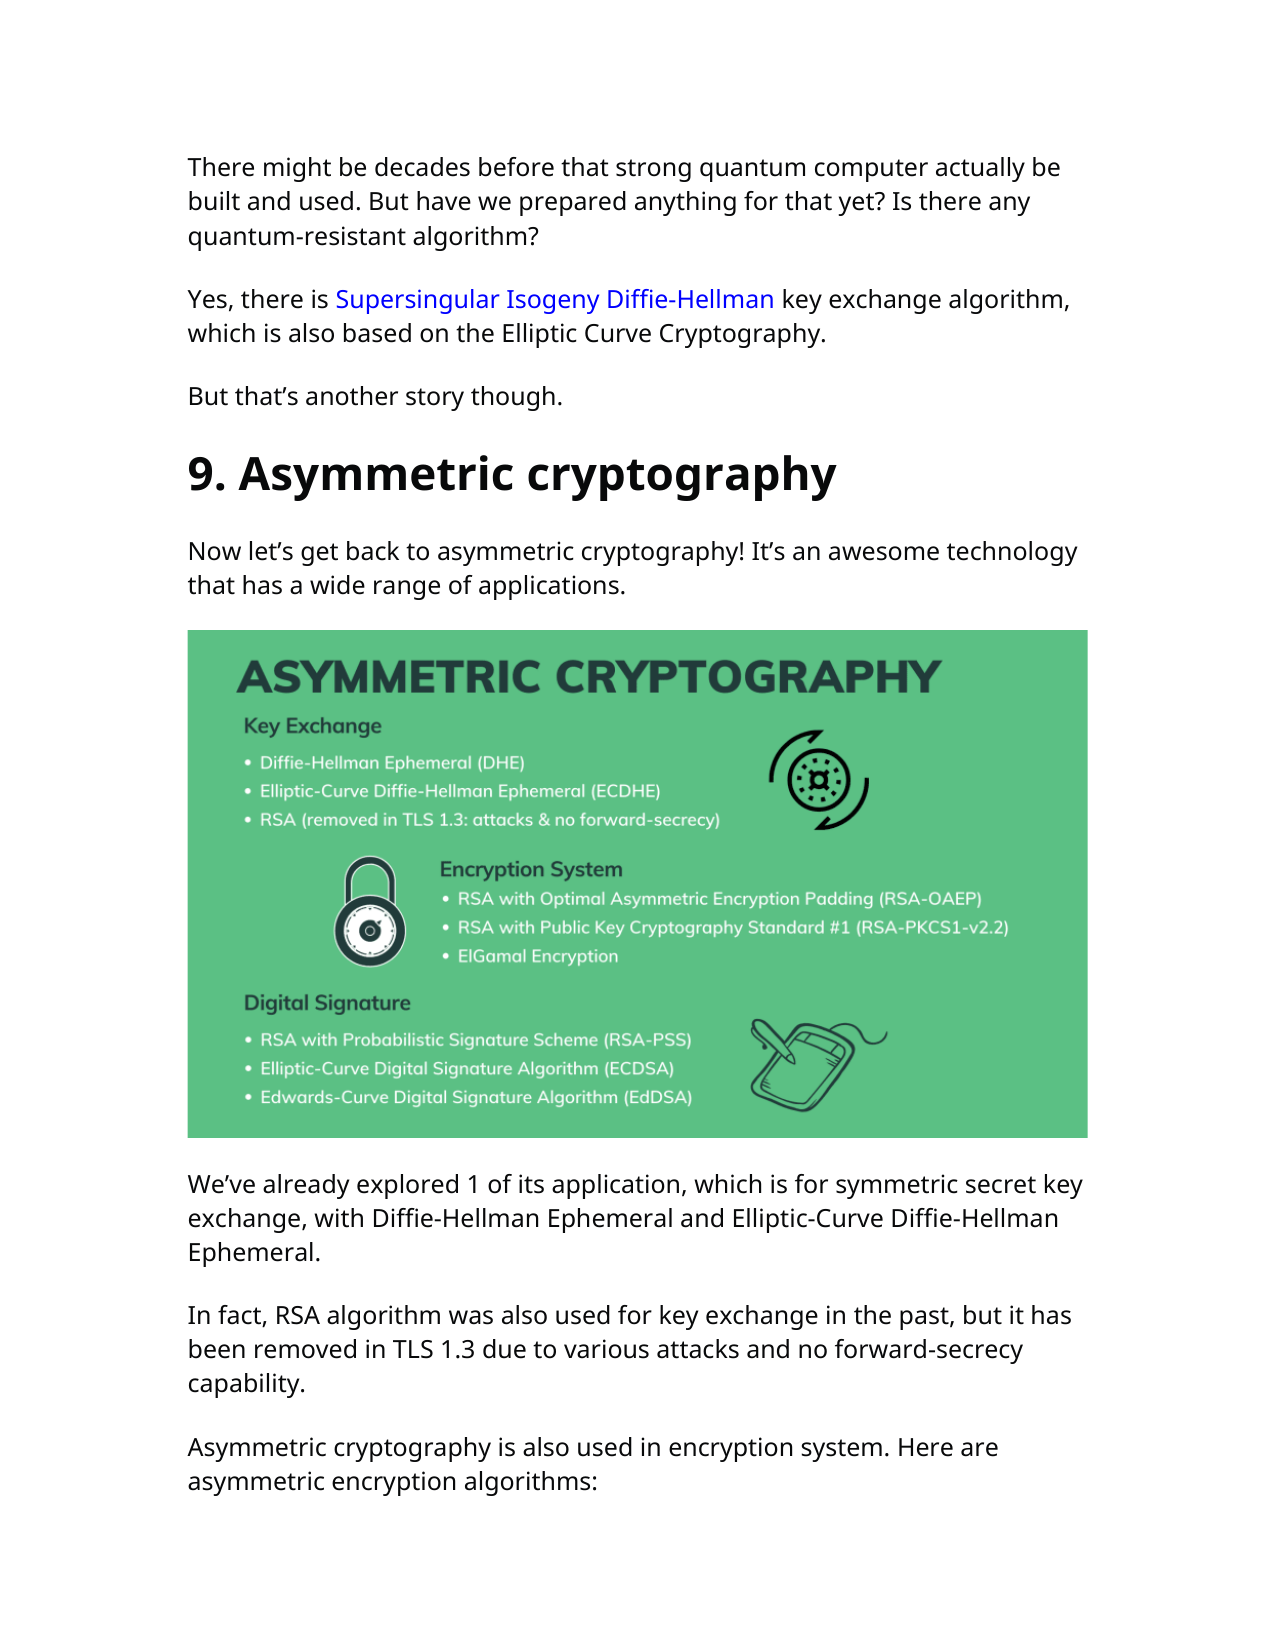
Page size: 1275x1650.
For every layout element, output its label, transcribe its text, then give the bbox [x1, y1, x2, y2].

text In fact, RSA algorithm was also used for key exchange in the past, but it has been removed in TLS 1.3 due to various attacks and no forward-secrecy capability. [187, 1298, 1087, 1400]
picture [187, 630, 1088, 1138]
text Yes, there is Supersingular Isogeny Diffie-Hellman key exchange algorithm, which is also based on the Elliptic Curve Cryptography. [187, 281, 1087, 349]
text Asymmetric cryptography is also used in encryption system. Here are asymmetric encryption algorithms: [187, 1429, 1087, 1497]
text We’ve already explored 1 of its application, which is for symmetric secret key exchange, with Diffie-Hellman Ephemeral and Elliptic-Curve Diffie-Hellman Ephemeral. [187, 1166, 1087, 1269]
text There might be decades before that strong quantum computer actually be built and used. But have we prepared anything for that yet? Is there any quantum-resistant algorithm? [187, 150, 1087, 252]
subtitle 9. Asymmetric cryptography [187, 442, 1087, 504]
text But that’s another story though. [187, 379, 1087, 413]
text Now let’s get back to asymmetric cryptography! It’s an awesome technology that has a wide range of applications. [187, 533, 1087, 602]
